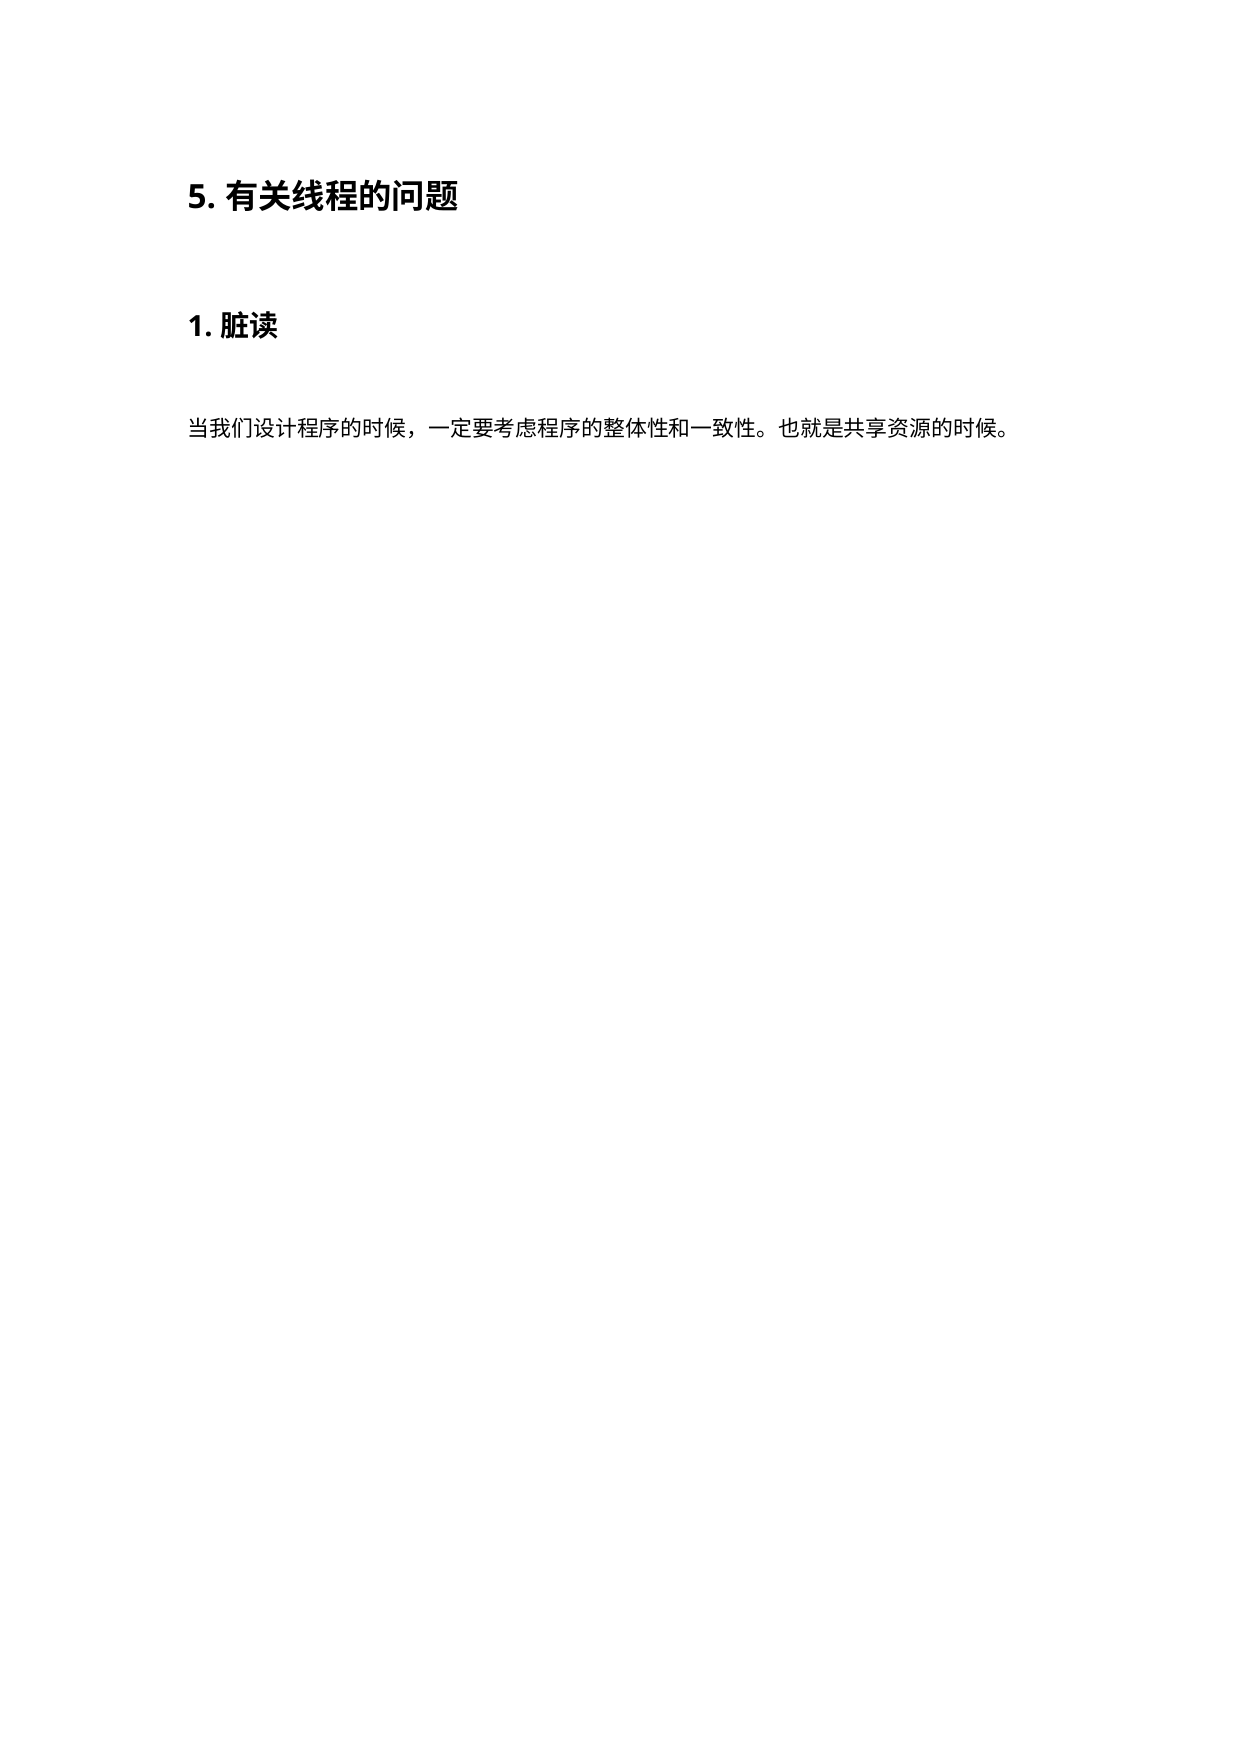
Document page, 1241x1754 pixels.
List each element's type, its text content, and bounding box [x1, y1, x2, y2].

subtitle 5. 有关线程的问题 [187, 162, 1053, 227]
subtitle 1. 脏读 [187, 291, 1053, 356]
text 当我们设计程序的时候，一定要考虑程序的整体性和一致性。也就是共享资源的时候。 [187, 410, 1053, 443]
